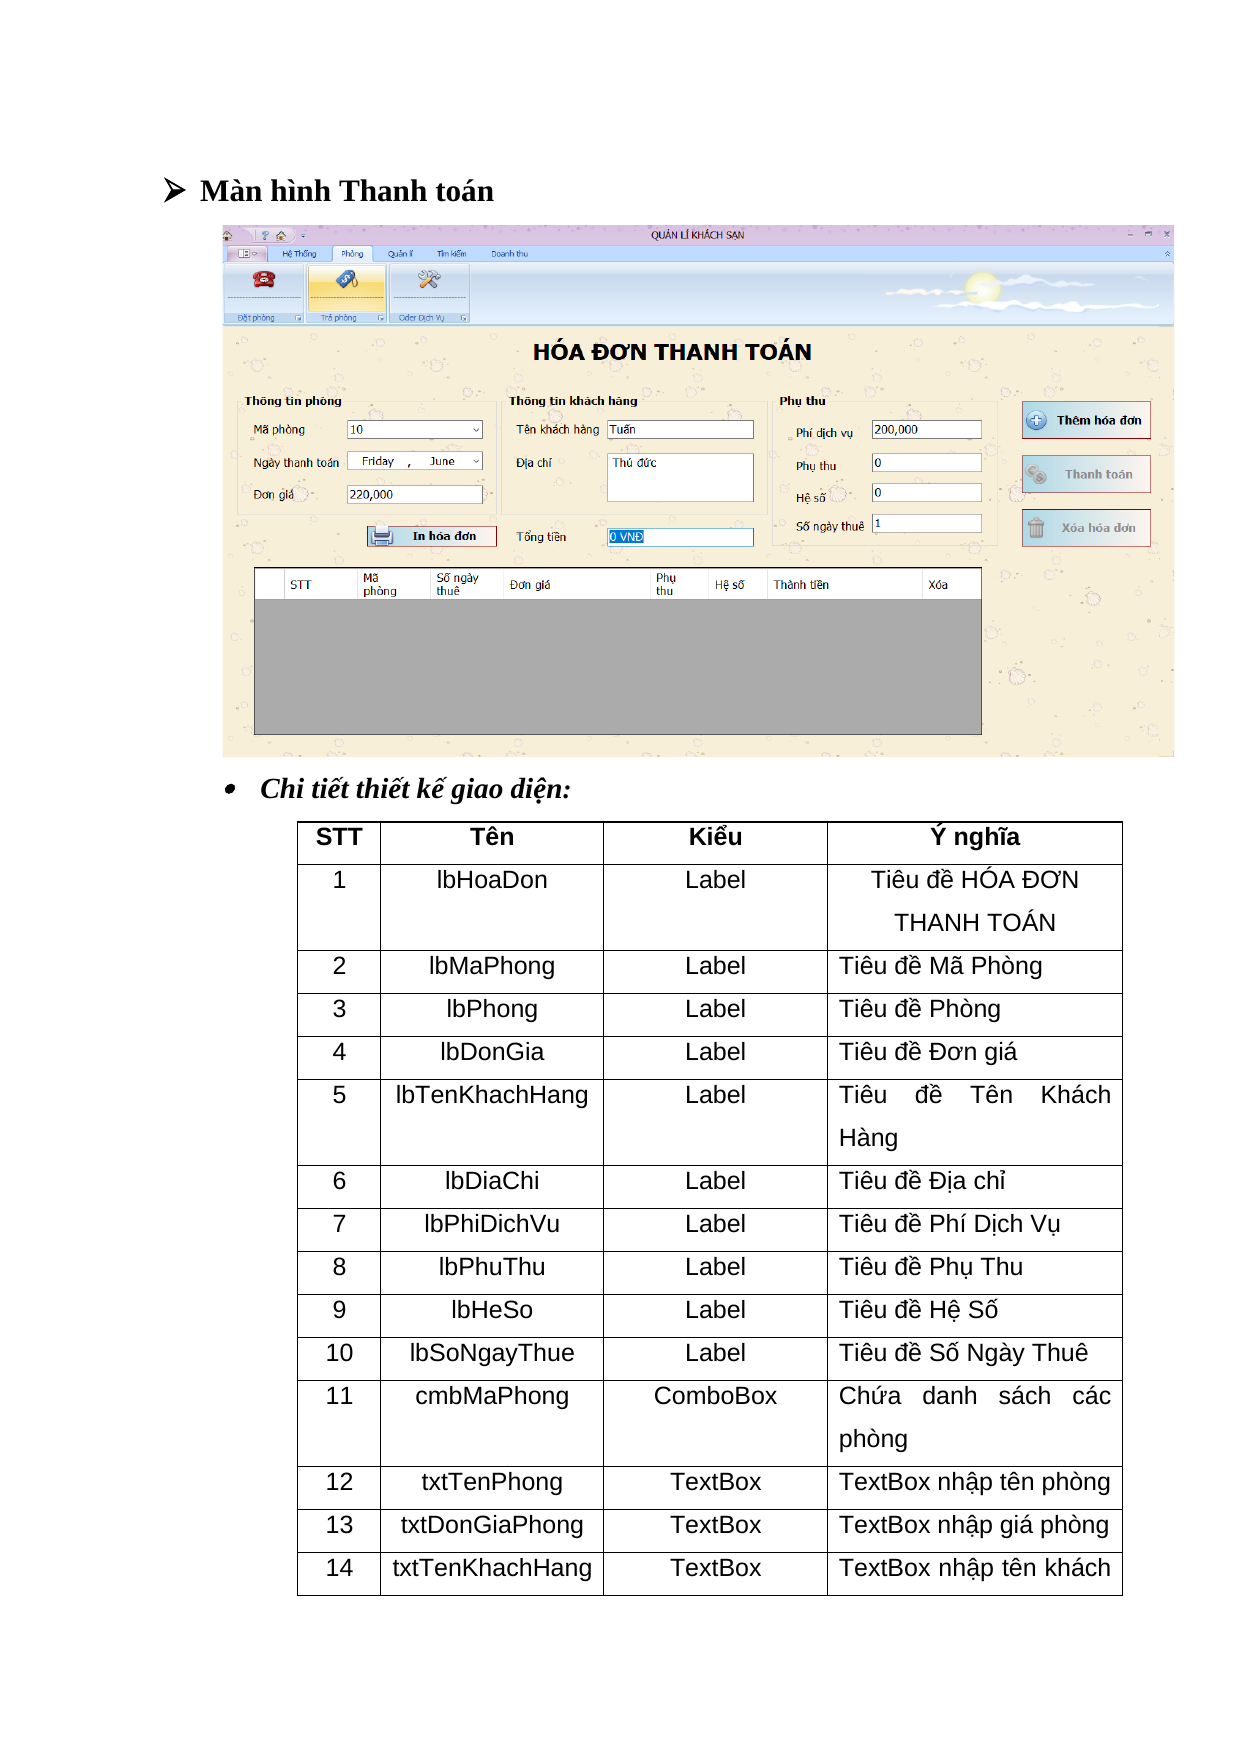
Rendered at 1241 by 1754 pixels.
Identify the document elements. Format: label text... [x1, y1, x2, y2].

table_cell 1 [298, 865, 380, 950]
table_cell Label [604, 865, 827, 950]
table_cell lbPhiDichVu [381, 1209, 603, 1251]
table_cell 9 [298, 1295, 380, 1337]
table_cell Label [604, 1080, 827, 1165]
table_cell lbHoaDon [381, 865, 603, 950]
list Màn hình Thanh toán [162, 172, 1092, 208]
table_cell Tiêu đề Phòng [828, 994, 1122, 1036]
table_header STT [298, 823, 380, 864]
table_cell Tiêu đề Địa chỉ [828, 1166, 1122, 1208]
table_cell TextBox nhập giá phòng [828, 1510, 1122, 1552]
table_cell 2 [298, 951, 380, 993]
table_cell Tiêu đề Số Ngày Thuê [828, 1338, 1122, 1380]
table_cell lbMaPhong [381, 951, 603, 993]
table_cell lbPhuThu [381, 1252, 603, 1294]
table_cell 10 [298, 1338, 380, 1380]
table_cell lbHeSo [381, 1295, 603, 1337]
table_cell Label [604, 1252, 827, 1294]
table_cell txtTenKhachHang [381, 1553, 603, 1594]
table_cell Chứa danh sách các phòng [828, 1381, 1122, 1466]
table_cell 12 [298, 1467, 380, 1509]
table_cell ComboBox [604, 1381, 827, 1466]
table_cell 4 [298, 1037, 380, 1079]
table_cell TextBox [604, 1467, 827, 1509]
picture [222, 225, 1175, 757]
table_cell Tiêu đề Phụ Thu [828, 1252, 1122, 1294]
table_cell Tiêu đề Đơn giá [828, 1037, 1122, 1079]
table_cell Tiêu đề Mã Phòng [828, 951, 1122, 993]
table_header Ý nghĩa [828, 823, 1122, 864]
table_cell Tiêu đề HÓA ĐƠN THANH TOÁN [828, 865, 1122, 950]
table_cell lbSoNgayThue [381, 1338, 603, 1380]
table_cell 3 [298, 994, 380, 1036]
table_cell txtTenPhong [381, 1467, 603, 1509]
table_cell Label [604, 1209, 827, 1251]
table_cell Tiêu đề Hệ Số [828, 1295, 1122, 1337]
table_header Kiểu [604, 823, 827, 864]
table_cell 7 [298, 1209, 380, 1251]
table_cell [828, 1553, 1122, 1594]
table_cell lbDonGia [381, 1037, 603, 1079]
table_cell cmbMaPhong [381, 1381, 603, 1466]
table_header Tên [381, 823, 603, 864]
table_cell 13 [298, 1510, 380, 1552]
table_cell 6 [298, 1166, 380, 1208]
table_cell 5 [298, 1080, 380, 1165]
table_cell Label [604, 1295, 827, 1337]
table_cell TextBox [604, 1553, 827, 1594]
table_cell Label [604, 1338, 827, 1380]
list Chi tiết thiết kế giao diện: [223, 771, 1092, 804]
table_cell 8 [298, 1252, 380, 1294]
table_cell 11 [298, 1381, 380, 1466]
table_cell lbPhong [381, 994, 603, 1036]
table_cell Label [604, 1037, 827, 1079]
table_cell TextBox nhập tên phòng [828, 1467, 1122, 1509]
table_cell Label [604, 1166, 827, 1208]
table_cell 14 [298, 1553, 380, 1594]
table_cell Label [604, 951, 827, 993]
table_cell Tiêu đề Tên Khách Hàng [828, 1080, 1122, 1165]
table_cell Tiêu đề Phí Dịch Vụ [828, 1209, 1122, 1251]
table_cell txtDonGiaPhong [381, 1510, 603, 1552]
table_cell lbDiaChi [381, 1166, 603, 1208]
table_cell Label [604, 994, 827, 1036]
table_cell lbTenKhachHang [381, 1080, 603, 1165]
table_cell TextBox [604, 1510, 827, 1552]
